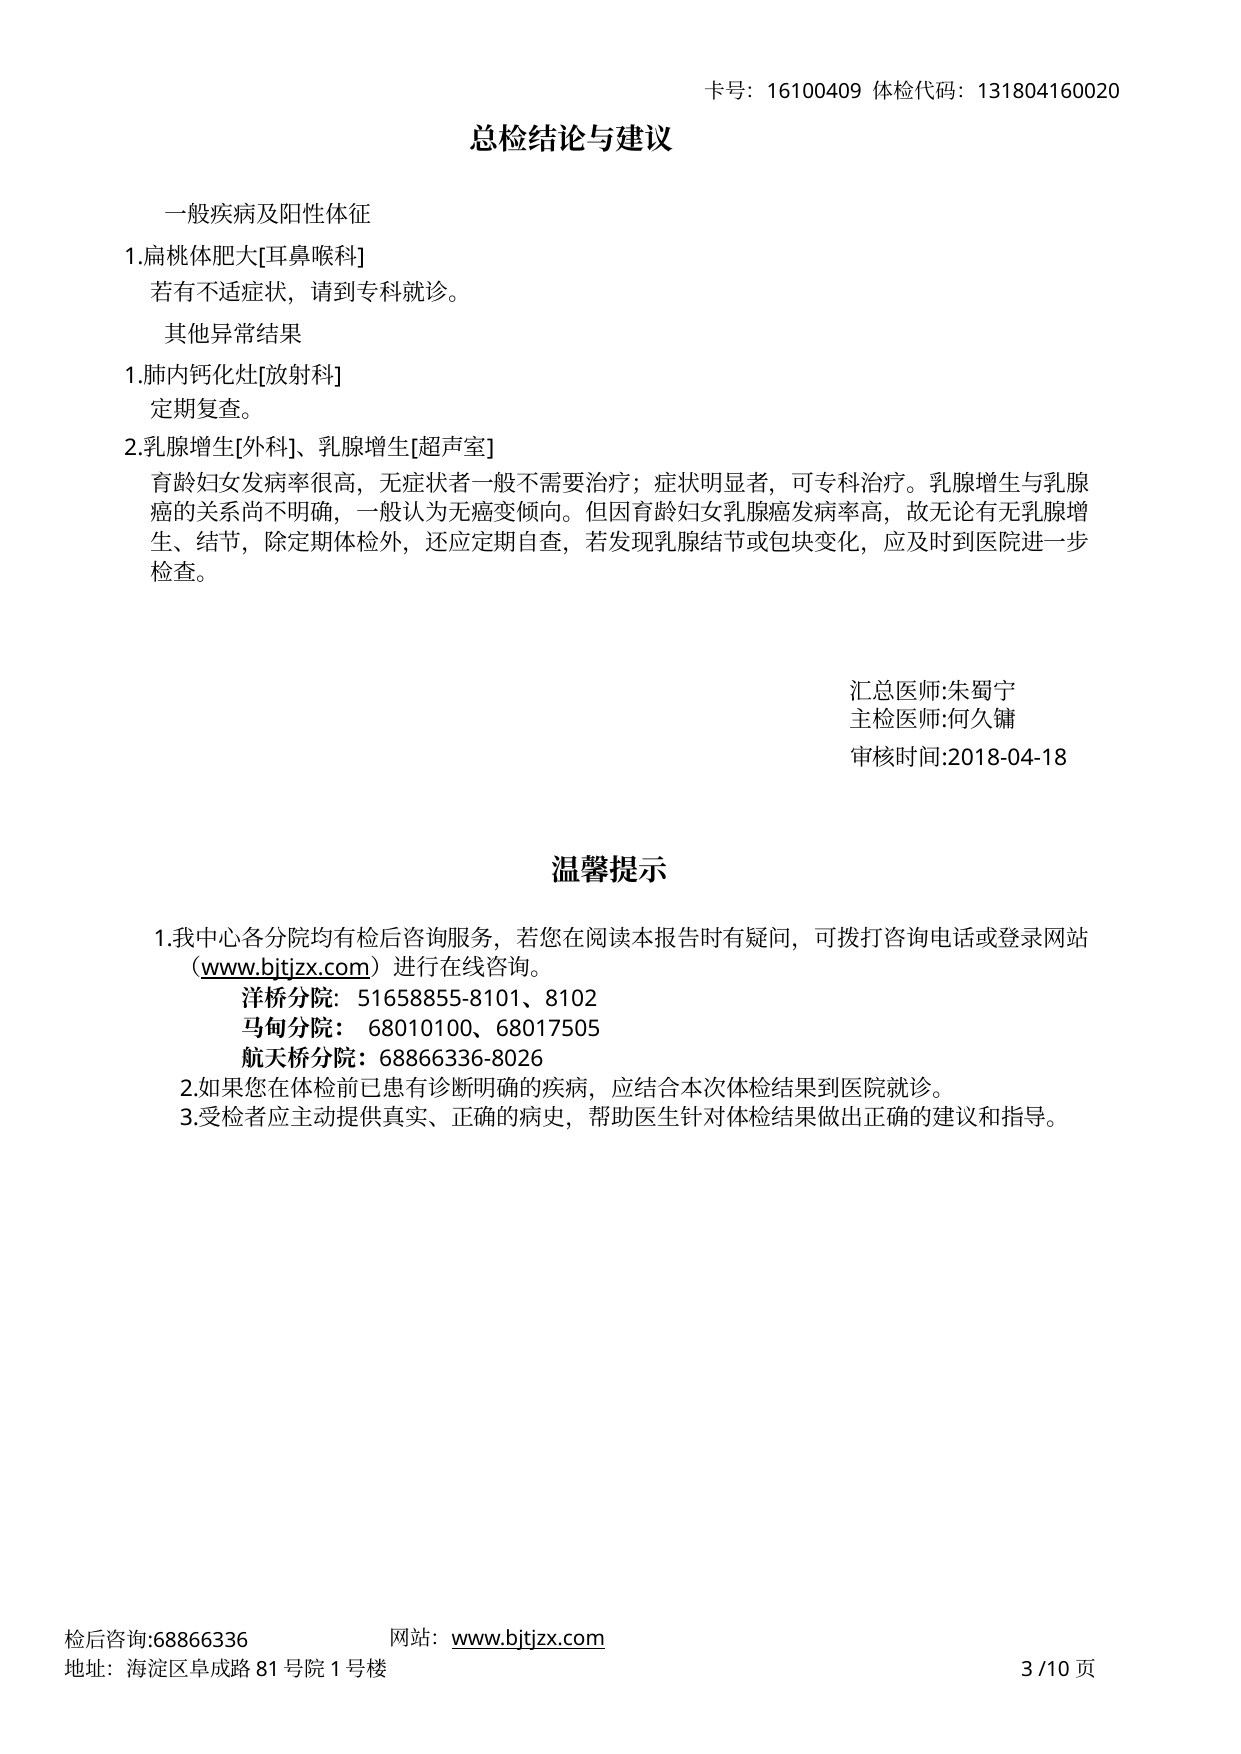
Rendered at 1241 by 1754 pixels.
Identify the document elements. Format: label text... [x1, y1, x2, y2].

text 温馨提示 [551, 857, 713, 886]
text 1.我中心各分院均有检后咨询服务，若您在阅读本报告时有疑问，可拨打咨询电话或登录网站 [153, 928, 1240, 951]
text 3.受检者应主动提供真实、正确的病史，帮助医生针对体检结果做出正确的建议和指导。 [179, 1101, 1213, 1131]
text 生、结节，除定期体检外，还应定期自查，若发现乳腺结节或包块变化，应及时到医院进一步 [150, 526, 1234, 556]
text 地址：海淀区阜成路81号院1号楼 [64, 1652, 414, 1682]
text 1.肺内钙化灶[放射科] [124, 365, 392, 388]
text 检后咨询:68866336 [64, 1631, 414, 1652]
text 若有不适症状，请到专科就诊。 [150, 282, 520, 305]
text 检查。 [150, 556, 1234, 586]
text （www.bjtjzx.com）进行在线咨询。 [178, 951, 1240, 981]
text 1.扁桃体肥大[耳鼻喉科] [124, 246, 418, 269]
text 审核时间:2018-04-18 [850, 747, 1103, 770]
text 卡号：16100409 体检代码：131804160020 [704, 82, 1175, 103]
text 2.如果您在体检前已患有诊断明确的疾病，应结合本次体检结果到医院就诊。 [179, 1078, 1213, 1101]
text 洋桥分院: 51658855-8101、8102 [241, 988, 658, 1011]
text 育龄妇女发病率很高，无症状者一般不需要治疗；症状明显者，可专科治疗。乳腺增生与乳腺 [150, 473, 1234, 496]
text 马甸分院： 68010100、68017505 [241, 1018, 644, 1041]
text 其他异常结果 [164, 324, 337, 347]
text 主检医师:何久镛 [849, 704, 1057, 733]
text 2.乳腺增生[外科]、乳腺增生[超声室] [124, 437, 577, 460]
text 3 /10 页 [1021, 1660, 1133, 1681]
text 癌的关系尚不明确，一般认为无癌变倾向。但因育龄妇女乳腺癌发病率高，故无论有无乳腺增 [150, 496, 1234, 526]
text 汇总医师:朱蜀宁 [849, 681, 1057, 704]
text 总检结论与建议 [469, 126, 721, 155]
text 定期复查。 [150, 388, 392, 424]
text 网站：www.bjtjzx.com [389, 1629, 630, 1650]
text 航天桥分院：68866336-8026 [241, 1048, 577, 1071]
text 一般疾病及阳性体征 [164, 204, 406, 227]
